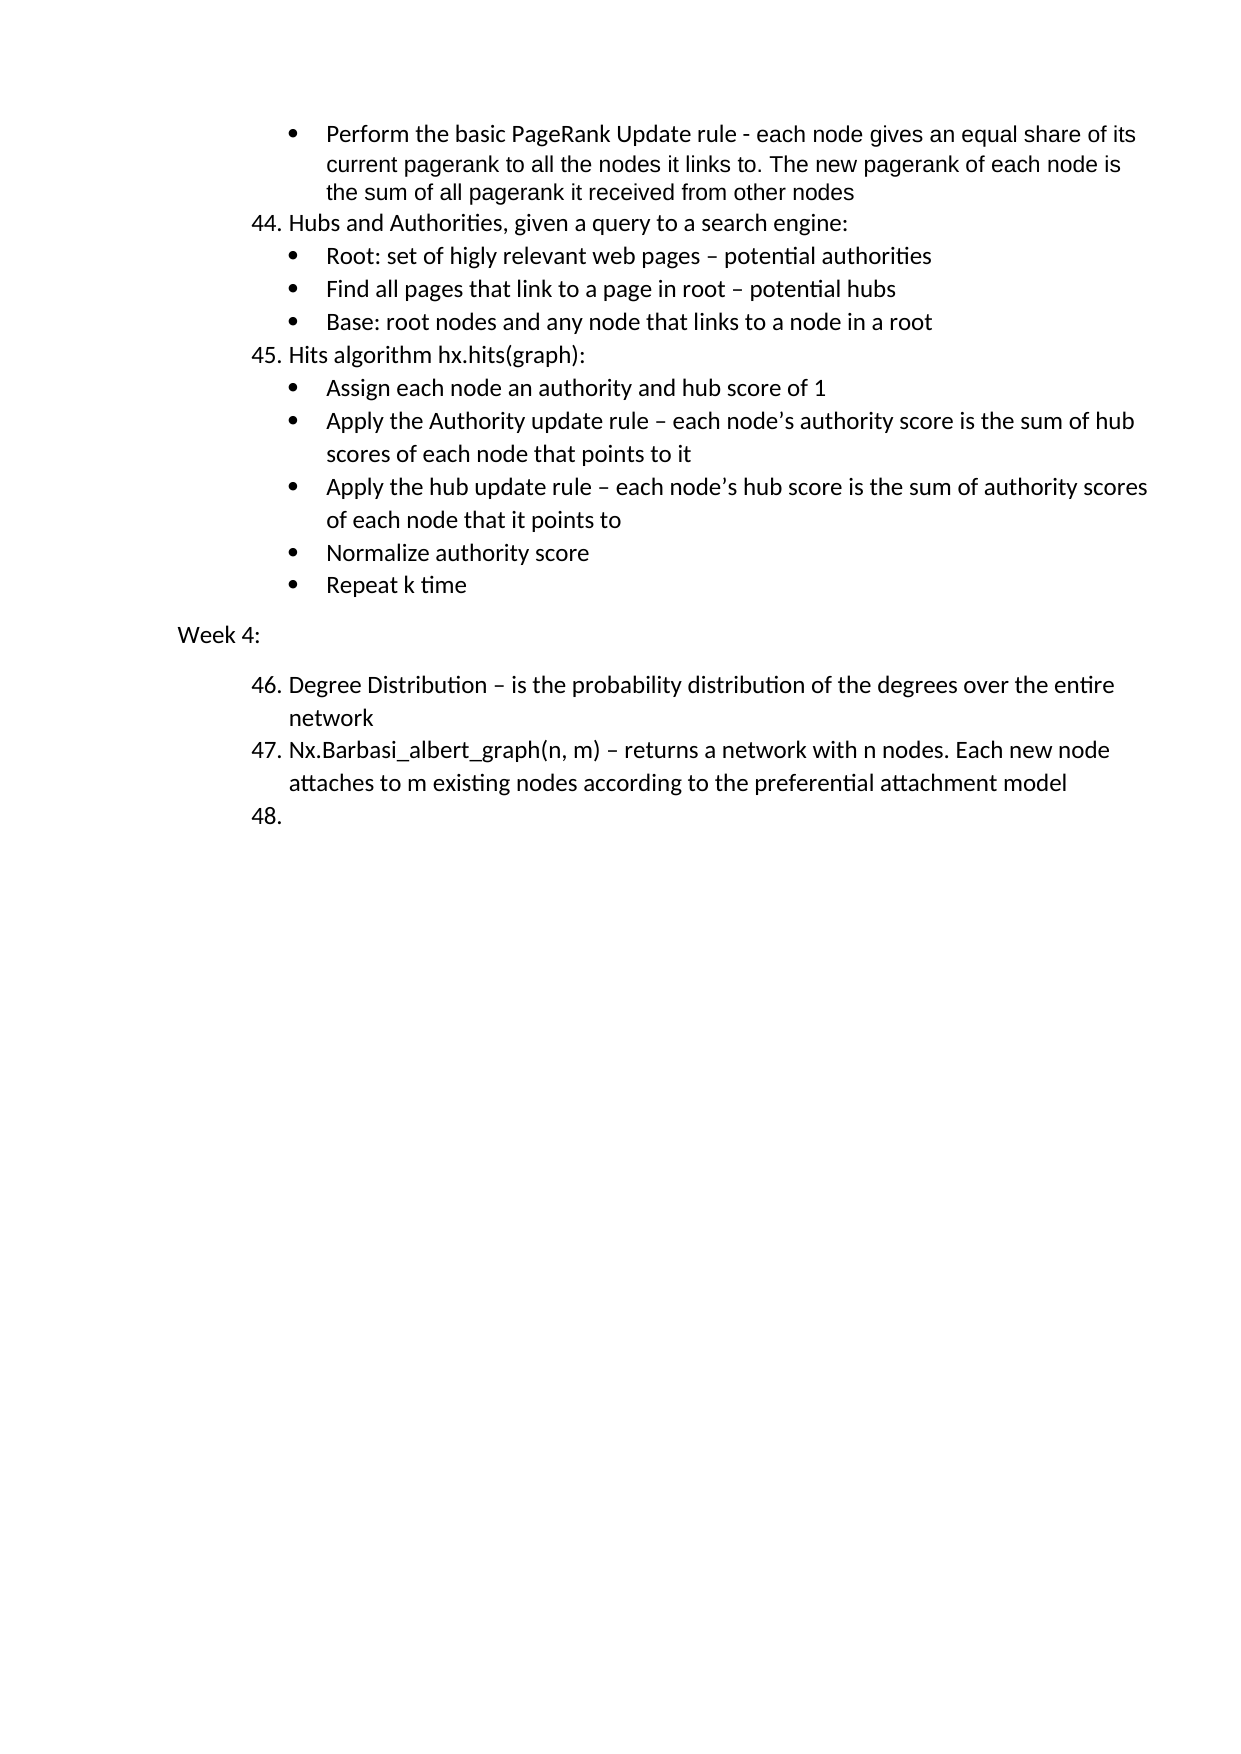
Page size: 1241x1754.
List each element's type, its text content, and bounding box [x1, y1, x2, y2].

list Hits algorithm hx.hits(graph): [251, 339, 1152, 370]
list Root: set of higly relevant web pages – potential authorities [288, 241, 1152, 271]
list Find all pages that link to a page in root – potential hubs [288, 273, 1152, 304]
list Repeat k time [288, 570, 1152, 600]
list Apply the hub update rule – each node’s hub score is the sum of authority scores of each node that it points to [288, 471, 1152, 534]
list Nx.Barbasi_albert_graph(n, m) – returns a network with n nodes. Each new node attaches to m existing nodes according to the preferential attachment model [251, 735, 1152, 798]
list Degree Distribution – is the probability distribution of the degrees over the entire network [251, 669, 1152, 732]
list Assign each node an authority and hub score of 1 [288, 372, 1152, 403]
text Week 4: [177, 619, 1152, 650]
list Apply the Authority update rule – each node’s authority score is the sum of hub scores of each node that points to it [288, 405, 1152, 468]
list Normalize authority score [288, 537, 1152, 567]
list Base: root nodes and any node that links to a node in a root [288, 306, 1152, 337]
list Hubs and Authorities, given a query to a search engine: [251, 208, 1152, 238]
list Perform the basic PageRank Update rule - each node gives an equal share of its current pagerank to all the nodes it links to. The new pagerank of each node is the sum of all pagerank it received from other nodes [288, 118, 1152, 206]
